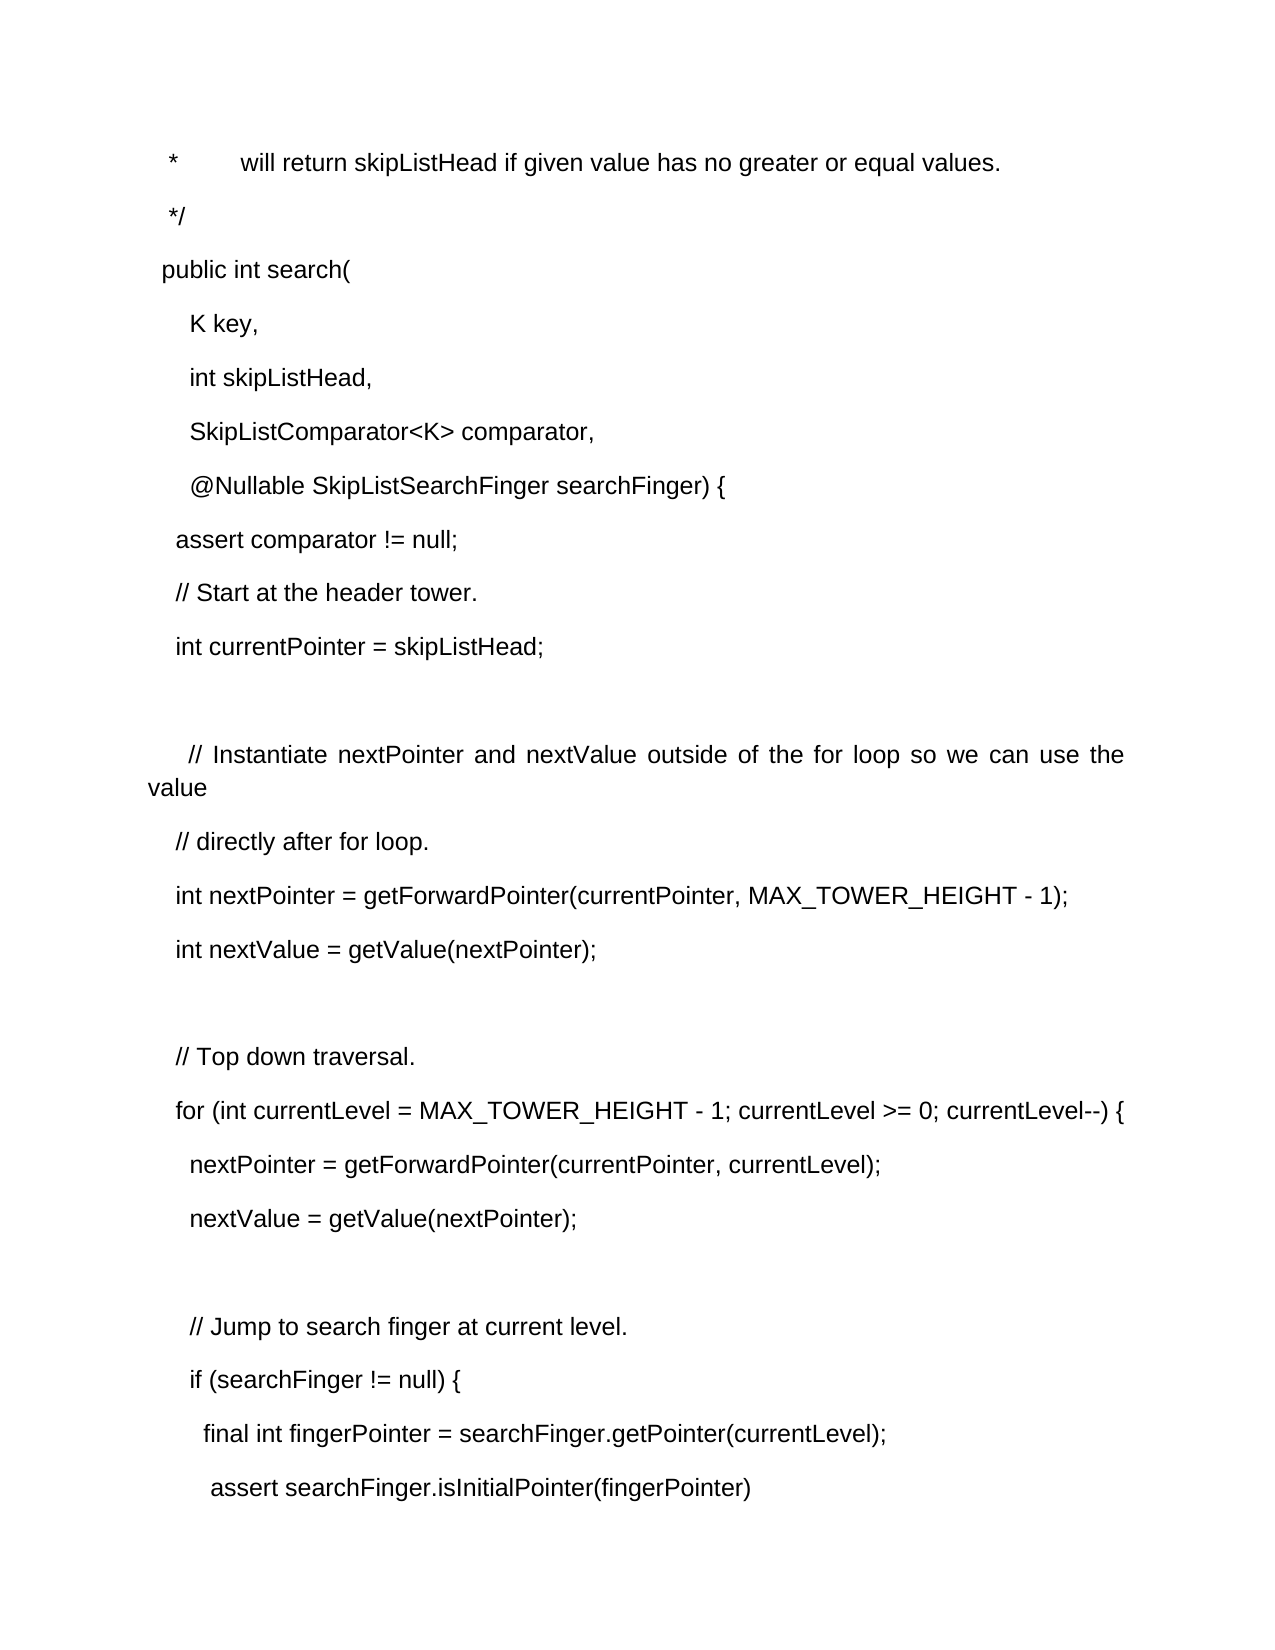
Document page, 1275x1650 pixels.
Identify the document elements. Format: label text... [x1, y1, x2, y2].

text nextPointer = getForwardPointer(currentPointer, currentLevel); [148, 1150, 1127, 1179]
text public int search( [148, 255, 1127, 284]
text SkipListComparator<K> comparator, [148, 417, 1127, 446]
text int nextPointer = getForwardPointer(currentPointer, MAX_TOWER_HEIGHT - 1); [148, 881, 1127, 909]
text final int fingerPointer = searchFinger.getPointer(currentLevel); [148, 1419, 1127, 1448]
text for (int currentLevel = MAX_TOWER_HEIGHT - 1; currentLevel >= 0; currentLevel--) { [148, 1096, 1127, 1125]
text int nextValue = getValue(nextPointer); [148, 934, 1127, 963]
text // Jump to search finger at current level. [148, 1312, 1127, 1340]
text assert comparator != null; [148, 524, 1127, 553]
text // Start at the header tower. [148, 578, 1127, 607]
text */ [148, 201, 1127, 230]
text // Instantiate nextPointer and nextValue outside of the for loop so we can use the value [148, 740, 1127, 802]
text assert searchFinger.isInitialPointer(fingerPointer) [148, 1473, 1127, 1502]
text int currentPointer = skipListHead; [148, 632, 1127, 661]
text * will return skipListHead if given value has no greater or equal values. [148, 148, 1127, 176]
text if (searchFinger != null) { [148, 1365, 1127, 1394]
text // Top down traversal. [148, 1042, 1127, 1071]
text nextValue = getValue(nextPointer); [148, 1204, 1127, 1233]
text K key, [148, 309, 1127, 338]
text int skipListHead, [148, 363, 1127, 392]
text // directly after for loop. [148, 827, 1127, 856]
text @Nullable SkipListSearchFinger searchFinger) { [148, 471, 1127, 499]
